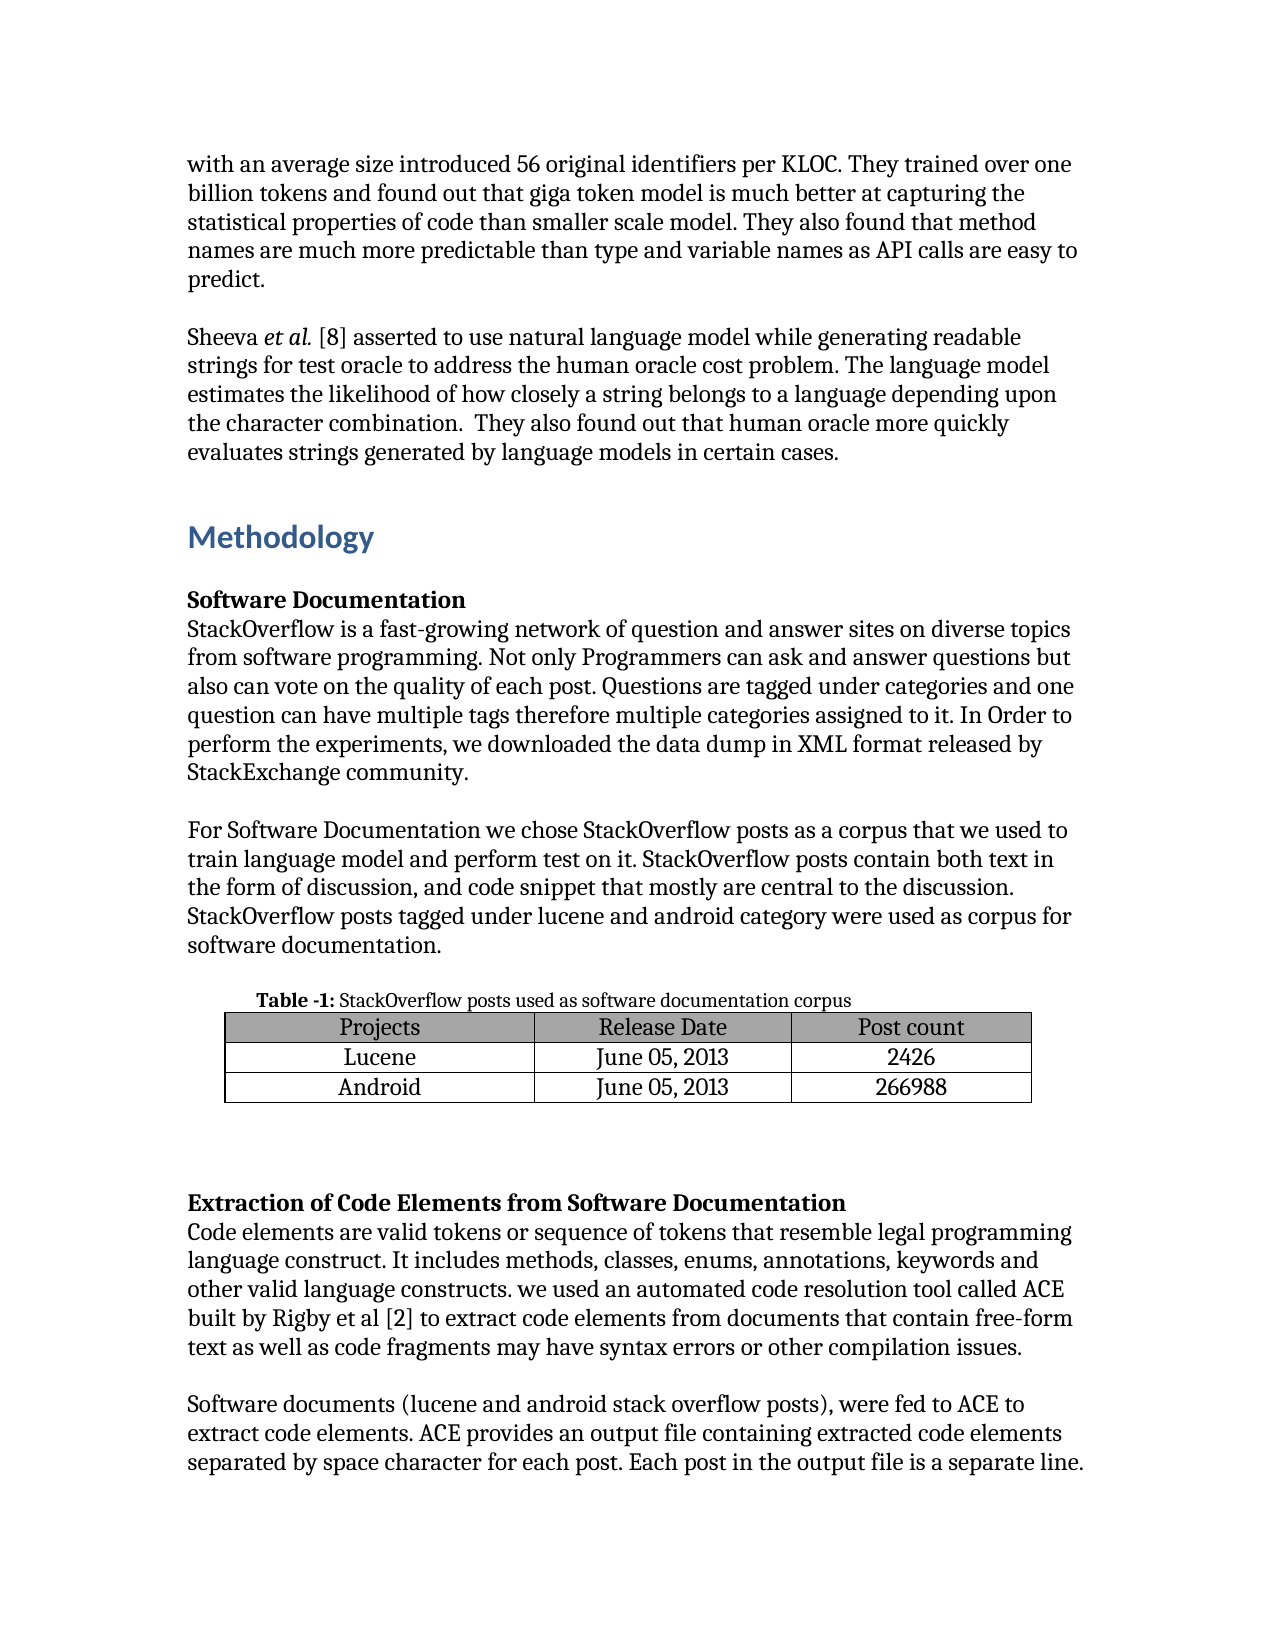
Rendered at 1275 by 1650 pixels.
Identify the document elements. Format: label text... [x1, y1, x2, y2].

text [187, 1390, 1087, 1476]
table_cell 266988 [792, 1073, 1031, 1102]
subtitle Methodology [187, 516, 1087, 557]
table_header Release Date [535, 1013, 791, 1042]
table_cell 2426 [792, 1043, 1031, 1072]
text For Software Documentation we chose StackOverflow posts as a corpus that we used to train language model and perform test on it. StackOverflow posts contain both text in the form of discussion, and code snippet that mostly are central to the discussion. StackOverflow posts tagged under lucene and android category were used as corpus for software documentation. [187, 816, 1087, 959]
table_cell Android [226, 1073, 534, 1102]
text Code elements are valid tokens or sequence of tokens that resemble legal programming language construct. It includes methods, classes, enums, annotations, keywords and other valid language constructs. we used an automated code resolution tool called ACE built by Rigby et al [2] to extract code elements from documents that contain free-form text as well as code fragments may have syntax errors or other compilation issues. [187, 1218, 1087, 1361]
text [187, 150, 1087, 294]
table_cell June 05, 2013 [535, 1073, 791, 1102]
text StackOverflow is a fast-growing network of question and answer sites on diverse topics from software programming. Not only Programmers can ask and answer questions but also can vote on the quality of each post. Questions are tagged under categories and one question can have multiple tags therefore multiple categories assigned to it. In Order to perform the experiments, we downloaded the data dump in XML format released by StackExchange community. [187, 614, 1087, 787]
text Table -1: StackOverflow posts used as software documentation corpus [187, 988, 1087, 1012]
table_header Projects [226, 1013, 534, 1042]
table_cell Lucene [226, 1043, 534, 1072]
text Extraction of Code Elements from Software Documentation [187, 1189, 1087, 1218]
table_cell June 05, 2013 [535, 1043, 791, 1072]
text Software Documentation [187, 586, 1087, 614]
table_header Post count [792, 1013, 1031, 1042]
text Sheeva et al. [8] asserted to use natural language model while generating readable strings for test oracle to address the human oracle cost problem. The language model estimates the likelihood of how closely a string belongs to a language depending upon the character combination. They also found out that human oracle more quickly evaluates strings generated by language models in certain cases. [187, 322, 1087, 466]
